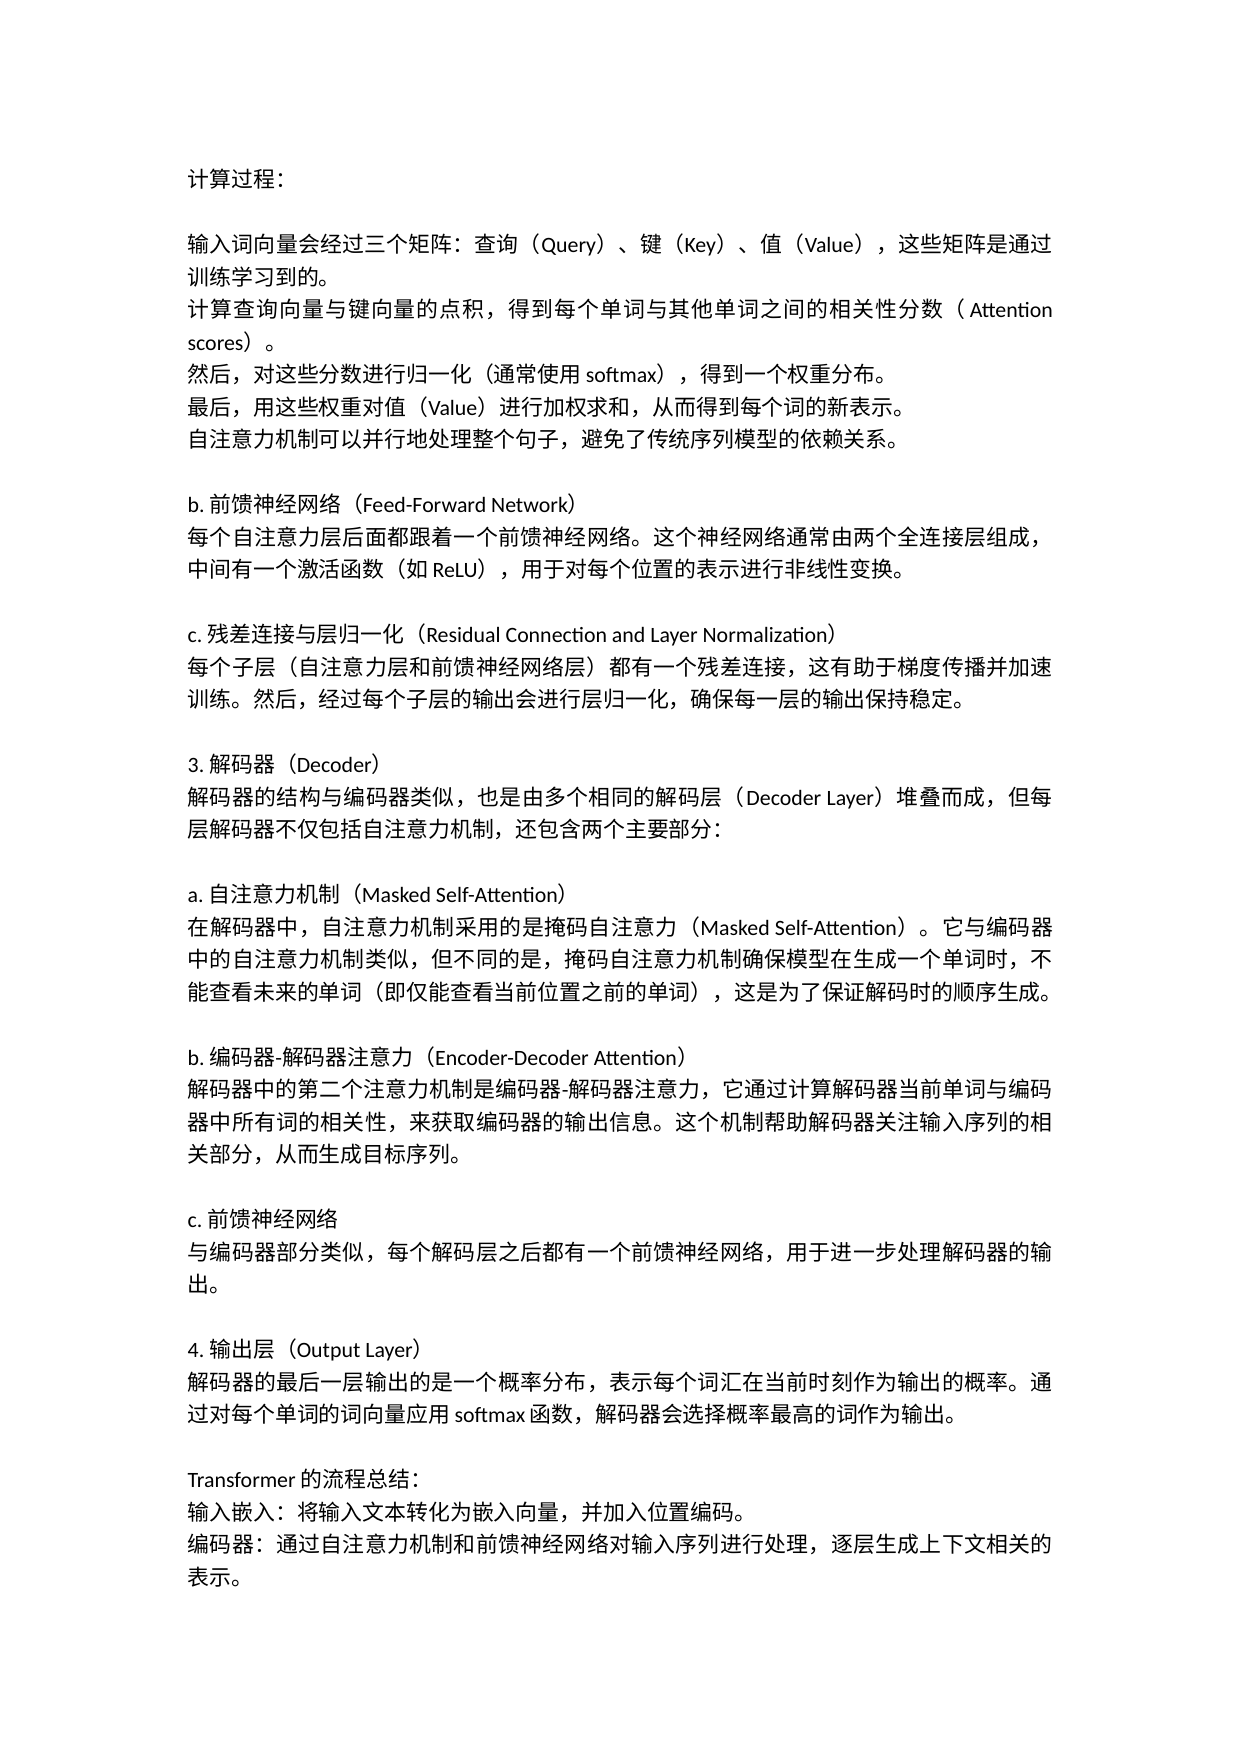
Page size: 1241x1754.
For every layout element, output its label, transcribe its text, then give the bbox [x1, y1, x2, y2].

text 最后，用这些权重对值（Value）进行加权求和，从而得到每个词的新表示。 [187, 389, 1053, 422]
text 每个自注意力层后面都跟着一个前馈神经网络。这个神经网络通常由两个全连接层组成，中间有一个激活函数（如ReLU），用于对每个位置的表示进行非线性变换。 [187, 519, 1053, 584]
text 输入词向量会经过三个矩阵：查询（Query）、键（Key）、值（Value），这些矩阵是通过训练学习到的。 [187, 227, 1053, 292]
text 编码器：通过自注意力机制和前馈神经网络对输入序列进行处理，逐层生成上下文相关的表示。 [187, 1527, 1053, 1592]
text b. 编码器-解码器注意力（Encoder-Decoder Attention） [187, 1039, 1053, 1072]
text 计算查询向量与键向量的点积，得到每个单词与其他单词之间的相关性分数（Attention scores）。 [187, 292, 1053, 357]
text c. 前馈神经网络 [187, 1202, 1053, 1234]
text a. 自注意力机制（Masked Self-Attention） [187, 877, 1053, 909]
text 与编码器部分类似，每个解码层之后都有一个前馈神经网络，用于进一步处理解码器的输出。 [187, 1234, 1053, 1299]
text Transformer 的流程总结： [187, 1462, 1053, 1494]
text 然后，对这些分数进行归一化（通常使用softmax），得到一个权重分布。 [187, 357, 1053, 389]
text 解码器的最后一层输出的是一个概率分布，表示每个词汇在当前时刻作为输出的概率。通过对每个单词的词向量应用softmax函数，解码器会选择概率最高的词作为输出。 [187, 1364, 1053, 1429]
text 3. 解码器（Decoder） [187, 747, 1053, 779]
text 在解码器中，自注意力机制采用的是掩码自注意力（Masked Self-Attention）。它与编码器中的自注意力机制类似，但不同的是，掩码自注意力机制确保模型在生成一个单词时，不能查看未来的单词（即仅能查看当前位置之前的单词），这是为了保证解码时的顺序生成。 [187, 909, 1053, 1007]
text 自注意力机制可以并行地处理整个句子，避免了传统序列模型的依赖关系。 [187, 422, 1053, 454]
text 解码器中的第二个注意力机制是编码器-解码器注意力，它通过计算解码器当前单词与编码器中所有词的相关性，来获取编码器的输出信息。这个机制帮助解码器关注输入序列的相关部分，从而生成目标序列。 [187, 1072, 1053, 1169]
text 解码器的结构与编码器类似，也是由多个相同的解码层（Decoder Layer）堆叠而成，但每层解码器不仅包括自注意力机制，还包含两个主要部分： [187, 779, 1053, 844]
text b. 前馈神经网络（Feed-Forward Network） [187, 487, 1053, 519]
text c. 残差连接与层归一化（Residual Connection and Layer Normalization） [187, 617, 1053, 649]
text 计算过程： [187, 162, 1053, 194]
text 输入嵌入：将输入文本转化为嵌入向量，并加入位置编码。 [187, 1494, 1053, 1527]
text 4. 输出层（Output Layer） [187, 1332, 1053, 1364]
text 每个子层（自注意力层和前馈神经网络层）都有一个残差连接，这有助于梯度传播并加速训练。然后，经过每个子层的输出会进行层归一化，确保每一层的输出保持稳定。 [187, 649, 1053, 714]
